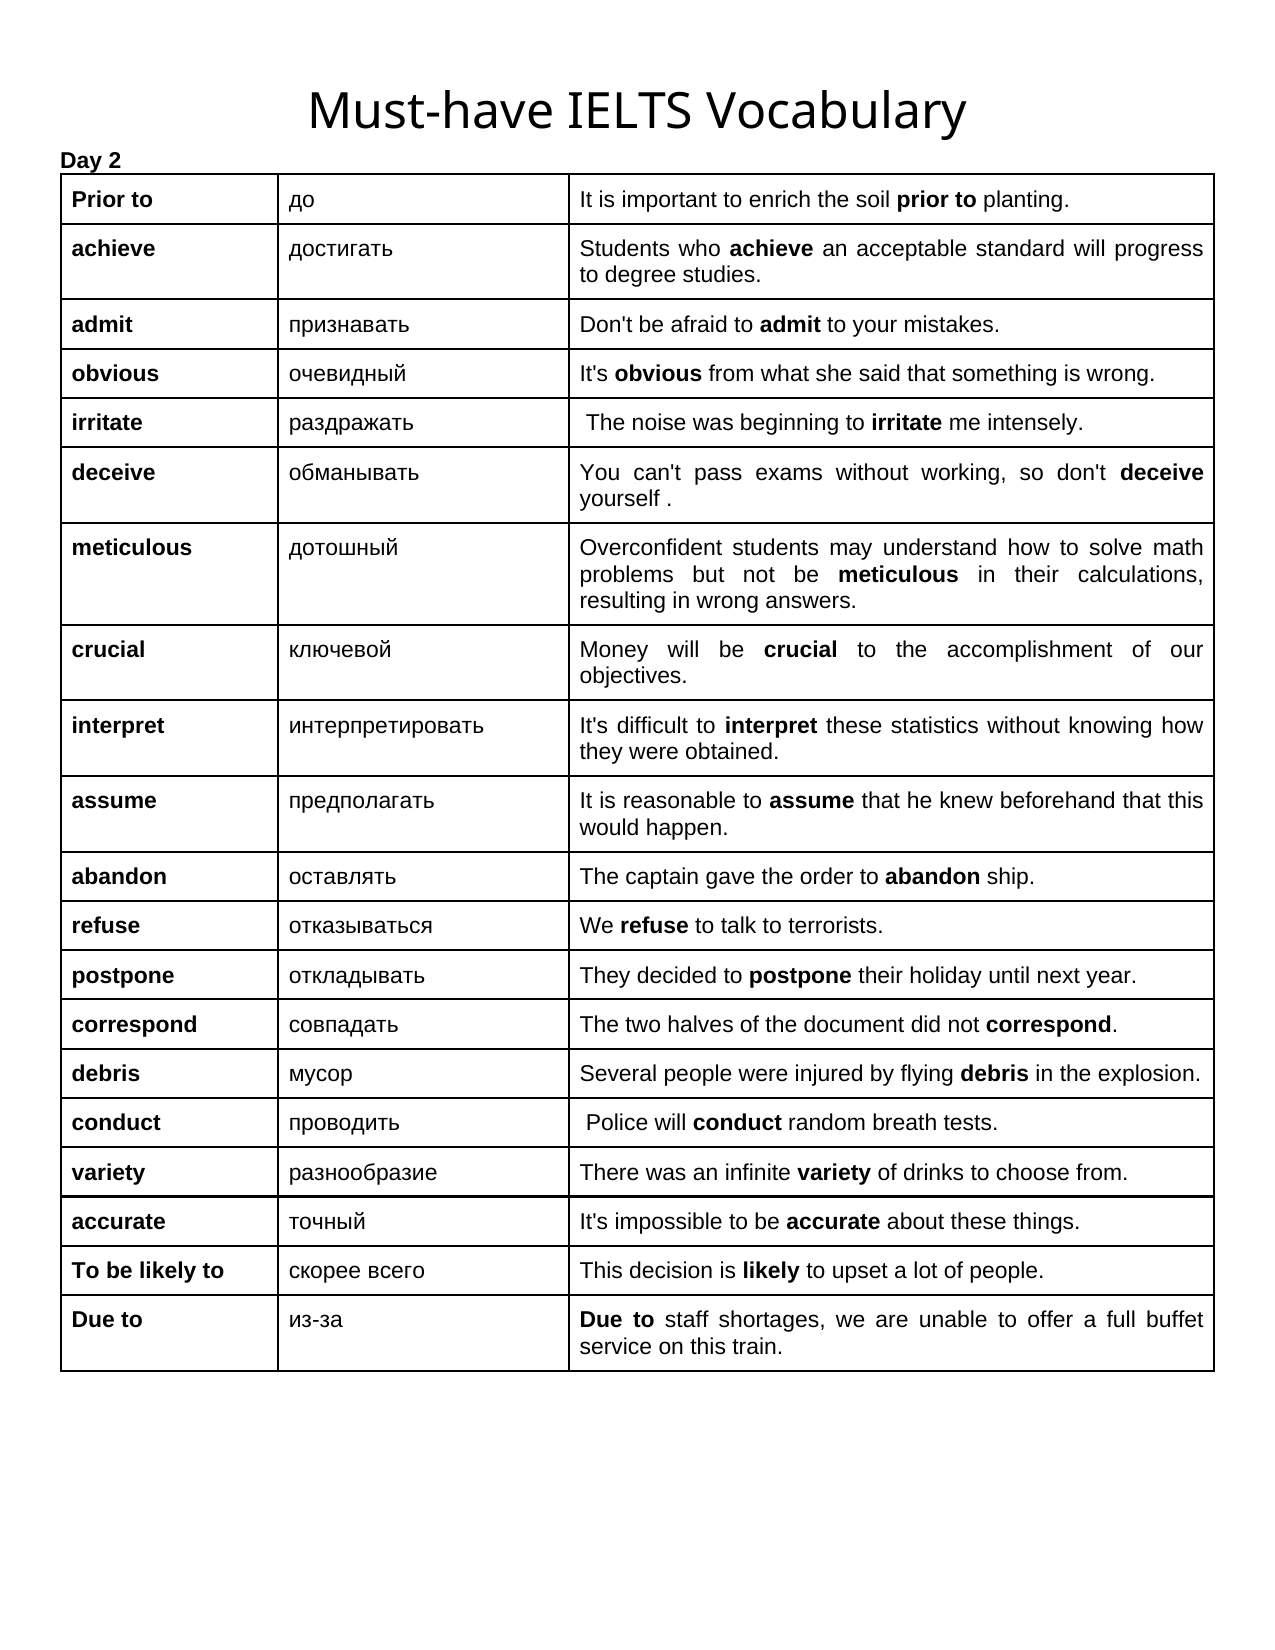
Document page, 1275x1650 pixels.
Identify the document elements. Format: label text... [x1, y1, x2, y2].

table_cell откладывать [279, 951, 568, 998]
table_header Prior to [62, 175, 277, 223]
table_cell admit [62, 300, 277, 347]
table_cell интерпретировать [279, 701, 568, 775]
table_cell мусор [279, 1050, 568, 1097]
table_cell This decision is likely to upset a lot of people. [570, 1247, 1213, 1294]
table_cell отказываться [279, 902, 568, 949]
table_cell interpret [62, 701, 277, 775]
table_cell из-за [279, 1296, 568, 1369]
table_cell postpone [62, 951, 277, 998]
table_cell irritate [62, 399, 277, 446]
table_cell скорее всего [279, 1247, 568, 1294]
table_cell Due to [62, 1296, 277, 1369]
table_cell точный [279, 1198, 568, 1245]
table_cell Money will be crucial to the accomplishment of our objectives. [570, 626, 1213, 699]
table_cell obvious [62, 350, 277, 397]
table_cell conduct [62, 1099, 277, 1146]
table_cell It is reasonable to assume that he knew beforehand that this would happen. [570, 777, 1213, 851]
table_cell Police will conduct random breath tests. [570, 1099, 1213, 1146]
table_cell признавать [279, 300, 568, 347]
table_cell разнообразие [279, 1148, 568, 1195]
table_cell обманывать [279, 448, 568, 522]
table_cell ключевой [279, 626, 568, 699]
table_cell variety [62, 1148, 277, 1195]
table_cell debris [62, 1050, 277, 1097]
table_cell Don't be afraid to admit to your mistakes. [570, 300, 1213, 347]
table_cell The two halves of the document did not correspond. [570, 1000, 1213, 1048]
text Day 2 [60, 147, 1215, 173]
table_cell оставлять [279, 853, 568, 900]
table_cell Students who achieve an acceptable standard will progress to degree studies. [570, 225, 1213, 298]
table_cell It's impossible to be accurate about these things. [570, 1198, 1213, 1245]
table_cell correspond [62, 1000, 277, 1048]
table_cell meticulous [62, 524, 277, 624]
table_cell We refuse to talk to terrorists. [570, 902, 1213, 949]
table_header It is important to enrich the soil prior to planting. [570, 175, 1213, 223]
table_cell совпадать [279, 1000, 568, 1048]
table_cell очевидный [279, 350, 568, 397]
table_cell deceive [62, 448, 277, 522]
table_cell You can't pass exams without working, so don't deceive yourself . [570, 448, 1213, 522]
table_cell The noise was beginning to irritate me intensely. [570, 399, 1213, 446]
table_cell проводить [279, 1099, 568, 1146]
table_cell To be likely to [62, 1247, 277, 1294]
table_cell предполагать [279, 777, 568, 851]
table_cell achieve [62, 225, 277, 298]
table_cell assume [62, 777, 277, 851]
table_cell Several people were injured by flying debris in the explosion. [570, 1050, 1213, 1097]
table_cell abandon [62, 853, 277, 900]
table_cell crucial [62, 626, 277, 699]
table_cell The captain gave the order to abandon ship. [570, 853, 1213, 900]
table_cell дотошный [279, 524, 568, 624]
table_cell They decided to postpone their holiday until next year. [570, 951, 1213, 998]
table_cell refuse [62, 902, 277, 949]
table_cell Overconfident students may understand how to solve math problems but not be meticulous in their calculations, resulting in wrong answers. [570, 524, 1213, 624]
table_cell accurate [62, 1198, 277, 1245]
table_cell It's difficult to interpret these statistics without knowing how they were obtained. [570, 701, 1213, 775]
table_cell Due to staff shortages, we are unable to offer a full buffet service on this train. [570, 1296, 1213, 1369]
table_cell достигать [279, 225, 568, 298]
table_cell It's obvious from what she said that something is wrong. [570, 350, 1213, 397]
table_cell раздражать [279, 399, 568, 446]
table_header до [279, 175, 568, 223]
table_cell There was an infinite variety of drinks to choose from. [570, 1148, 1213, 1195]
